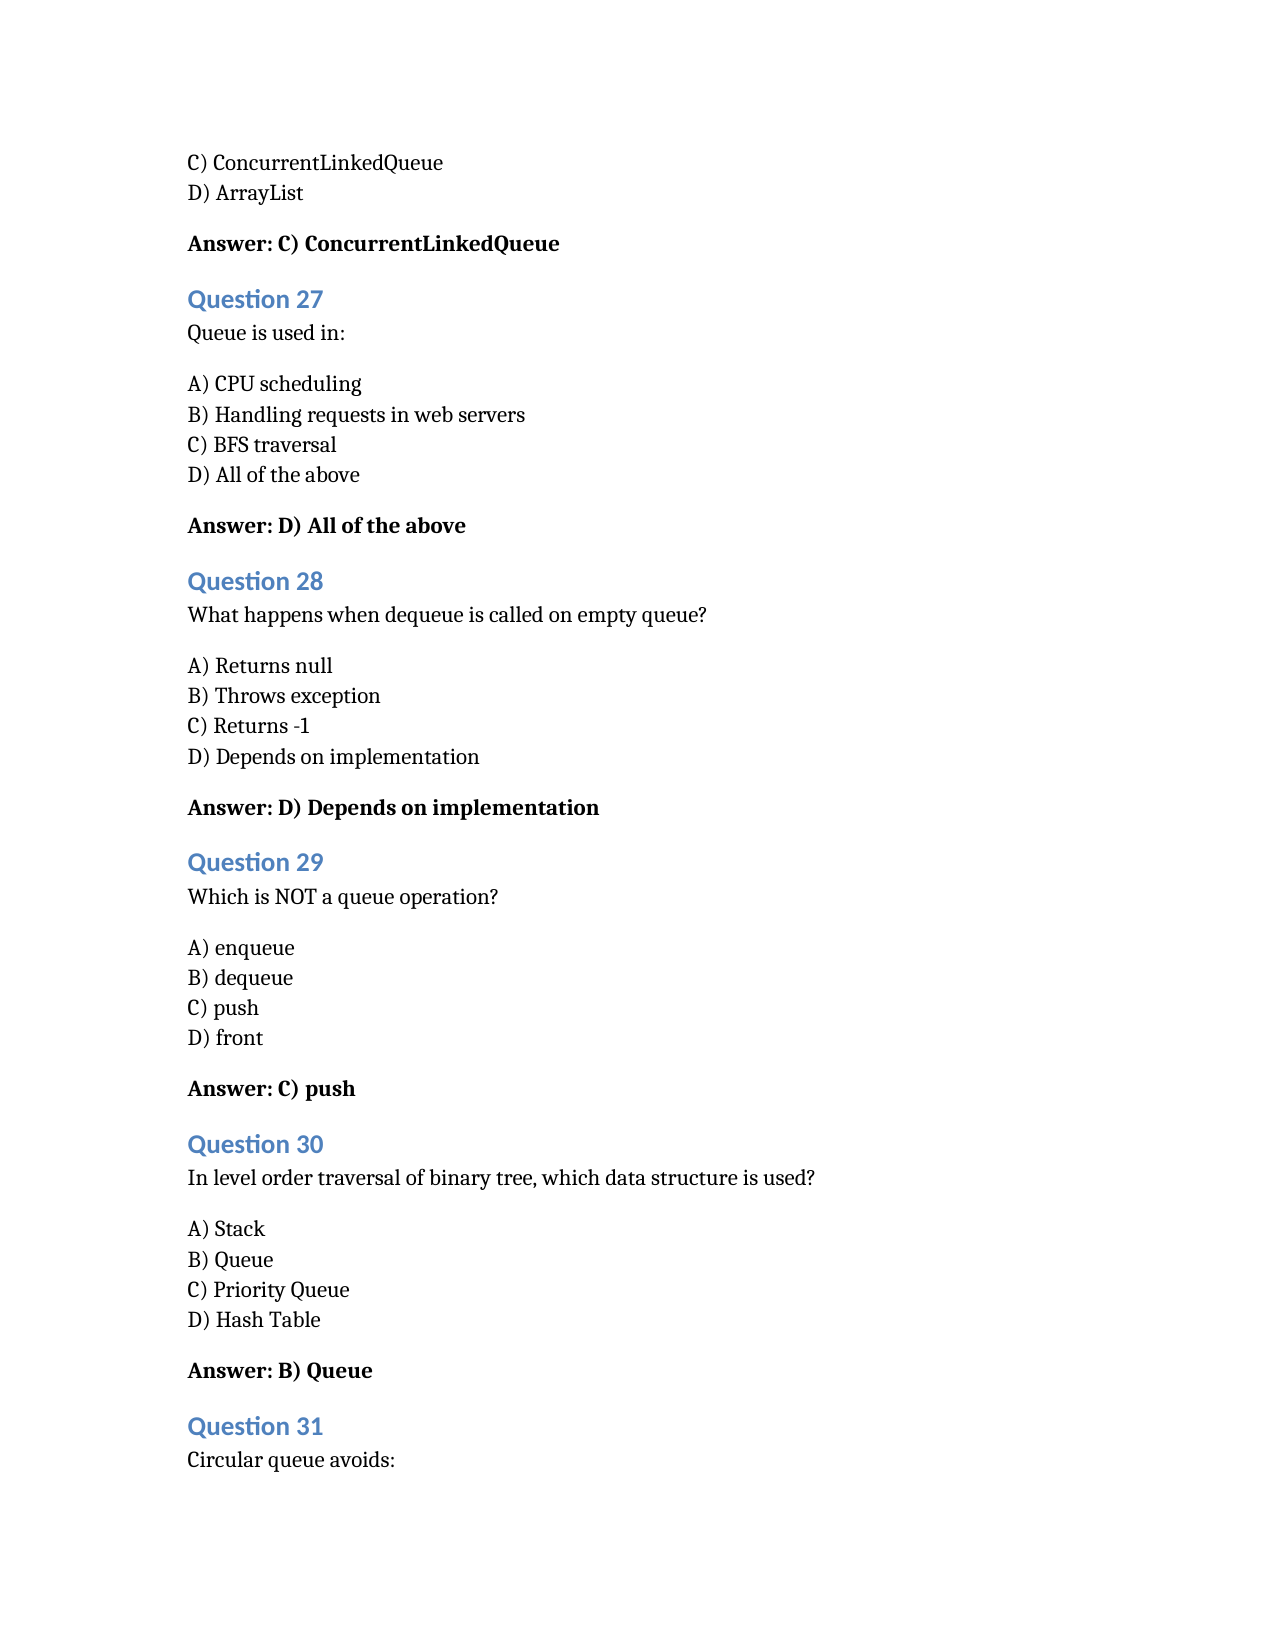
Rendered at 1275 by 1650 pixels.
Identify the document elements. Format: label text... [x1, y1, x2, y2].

subtitle Question 30 [187, 1127, 1087, 1160]
text Answer: C) push [187, 1076, 1087, 1103]
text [187, 150, 1087, 207]
text Circular queue avoids: [187, 1447, 1087, 1473]
text A) Returns null B) Throws exception C) Returns -1 D) Depends on implementation [187, 653, 1087, 770]
text Queue is used in: [187, 320, 1087, 347]
text Which is NOT a queue operation? [187, 883, 1087, 910]
text In level order traversal of binary tree, which data structure is used? [187, 1165, 1087, 1192]
text A) CPU scheduling B) Handling requests in web servers C) BFS traversal D) All of the above [187, 371, 1087, 488]
text Answer: B) Queue [187, 1358, 1087, 1384]
subtitle Question 27 [187, 282, 1087, 315]
text Answer: D) Depends on implementation [187, 794, 1087, 821]
text A) enqueue B) dequeue C) push D) front [187, 934, 1087, 1052]
text A) Stack B) Queue C) Priority Queue D) Hash Table [187, 1216, 1087, 1333]
text Answer: D) All of the above [187, 513, 1087, 539]
subtitle Question 29 [187, 846, 1087, 879]
text Answer: C) ConcurrentLinkedQueue [187, 231, 1087, 258]
text What happens when dequeue is called on empty queue? [187, 602, 1087, 628]
subtitle Question 28 [187, 564, 1087, 597]
subtitle Question 31 [187, 1409, 1087, 1442]
